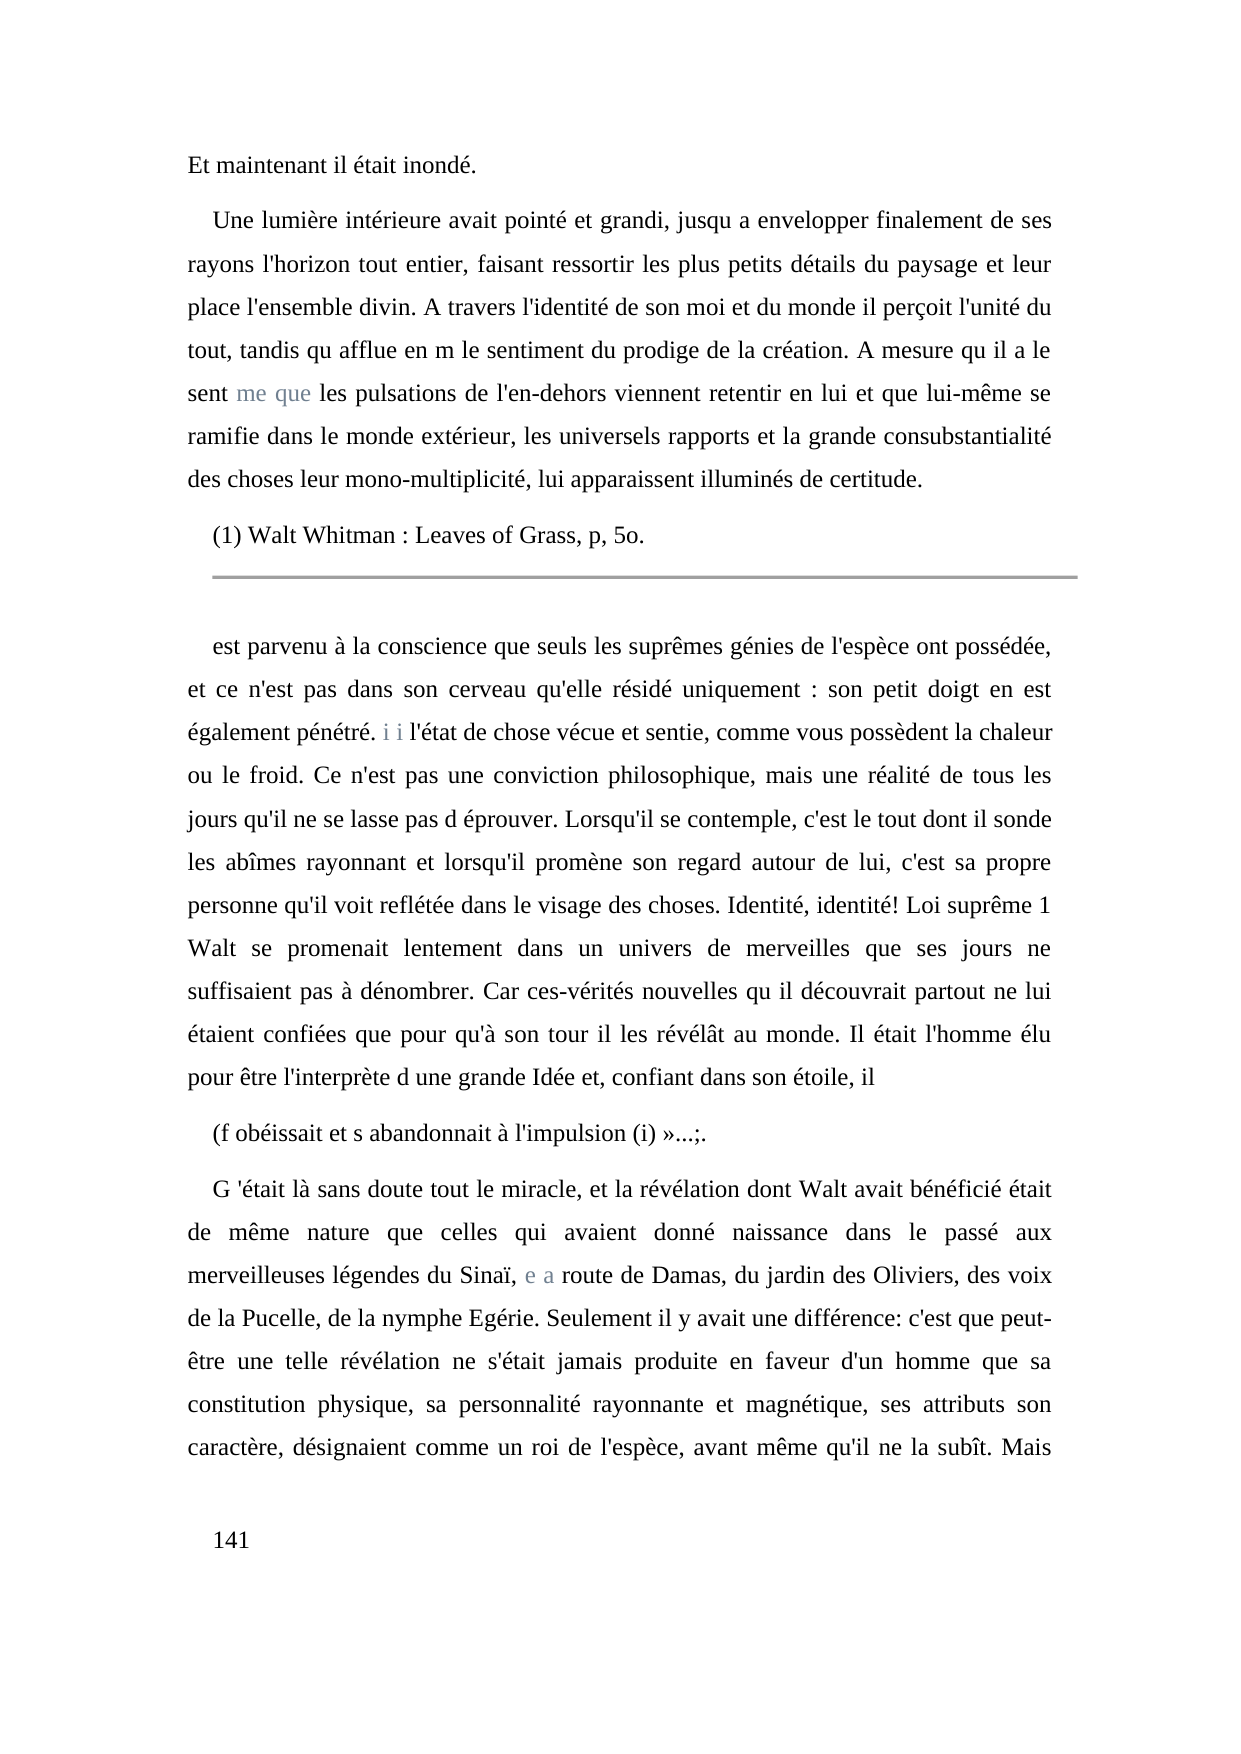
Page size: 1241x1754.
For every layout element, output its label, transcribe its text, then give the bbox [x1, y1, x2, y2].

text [187, 1174, 1053, 1461]
text (1) Walt Whitman : Leaves of Grass, p, 5o. [187, 520, 1053, 549]
text Une lumière intérieure avait pointé et grandi, jusqu a envelopper finalement de ses rayons l'horizon tout entier, faisant ressortir les plus petits détails du paysage et leur place l'ensemble divin. A travers l'identité de son moi et du monde il perçoit l'unité du tout, tandis qu afflue en m le sentiment du prodige de la création. A mesure qu il a le sent me que les pulsations de l'en-dehors viennent retentir en lui et que lui-même se ramifie dans le monde extérieur, les universels rapports et la grande consubstantialité des choses leur mono-multiplicité, lui apparaissent illuminés de certitude. [187, 206, 1053, 493]
text est parvenu à la conscience que seuls les suprêmes génies de l'espèce ont possédée, et ce n'est pas dans son cerveau qu'elle résidé uniquement : son petit doigt en est également pénétré. i i l'état de chose vécue et sentie, comme vous possèdent la chaleur ou le froid. Ce n'est pas une conviction philosophique, mais une réalité de tous les jours qu'il ne se lasse pas d éprouver. Lorsqu'il se contemple, c'est le tout dont il sonde les abîmes rayonnant et lorsqu'il promène son regard autour de lui, c'est sa propre personne qu'il voit reflétée dans le visage des choses. Identité, identité! Loi suprême 1 Walt se promenait lentement dans un univers de merveilles que ses jours ne suffisaient pas à dénombrer. Car ces-vérités nouvelles qu il découvrait partout ne lui étaient confiées que pour qu'à son tour il les révélât au monde. Il était l'homme élu pour être l'interprète d une grande Idée et, confiant dans son étoile, il [187, 631, 1053, 1091]
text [187, 150, 1053, 179]
text (f obéissait et s abandonnait à l'impulsion (i) »...;. [187, 1118, 1053, 1147]
